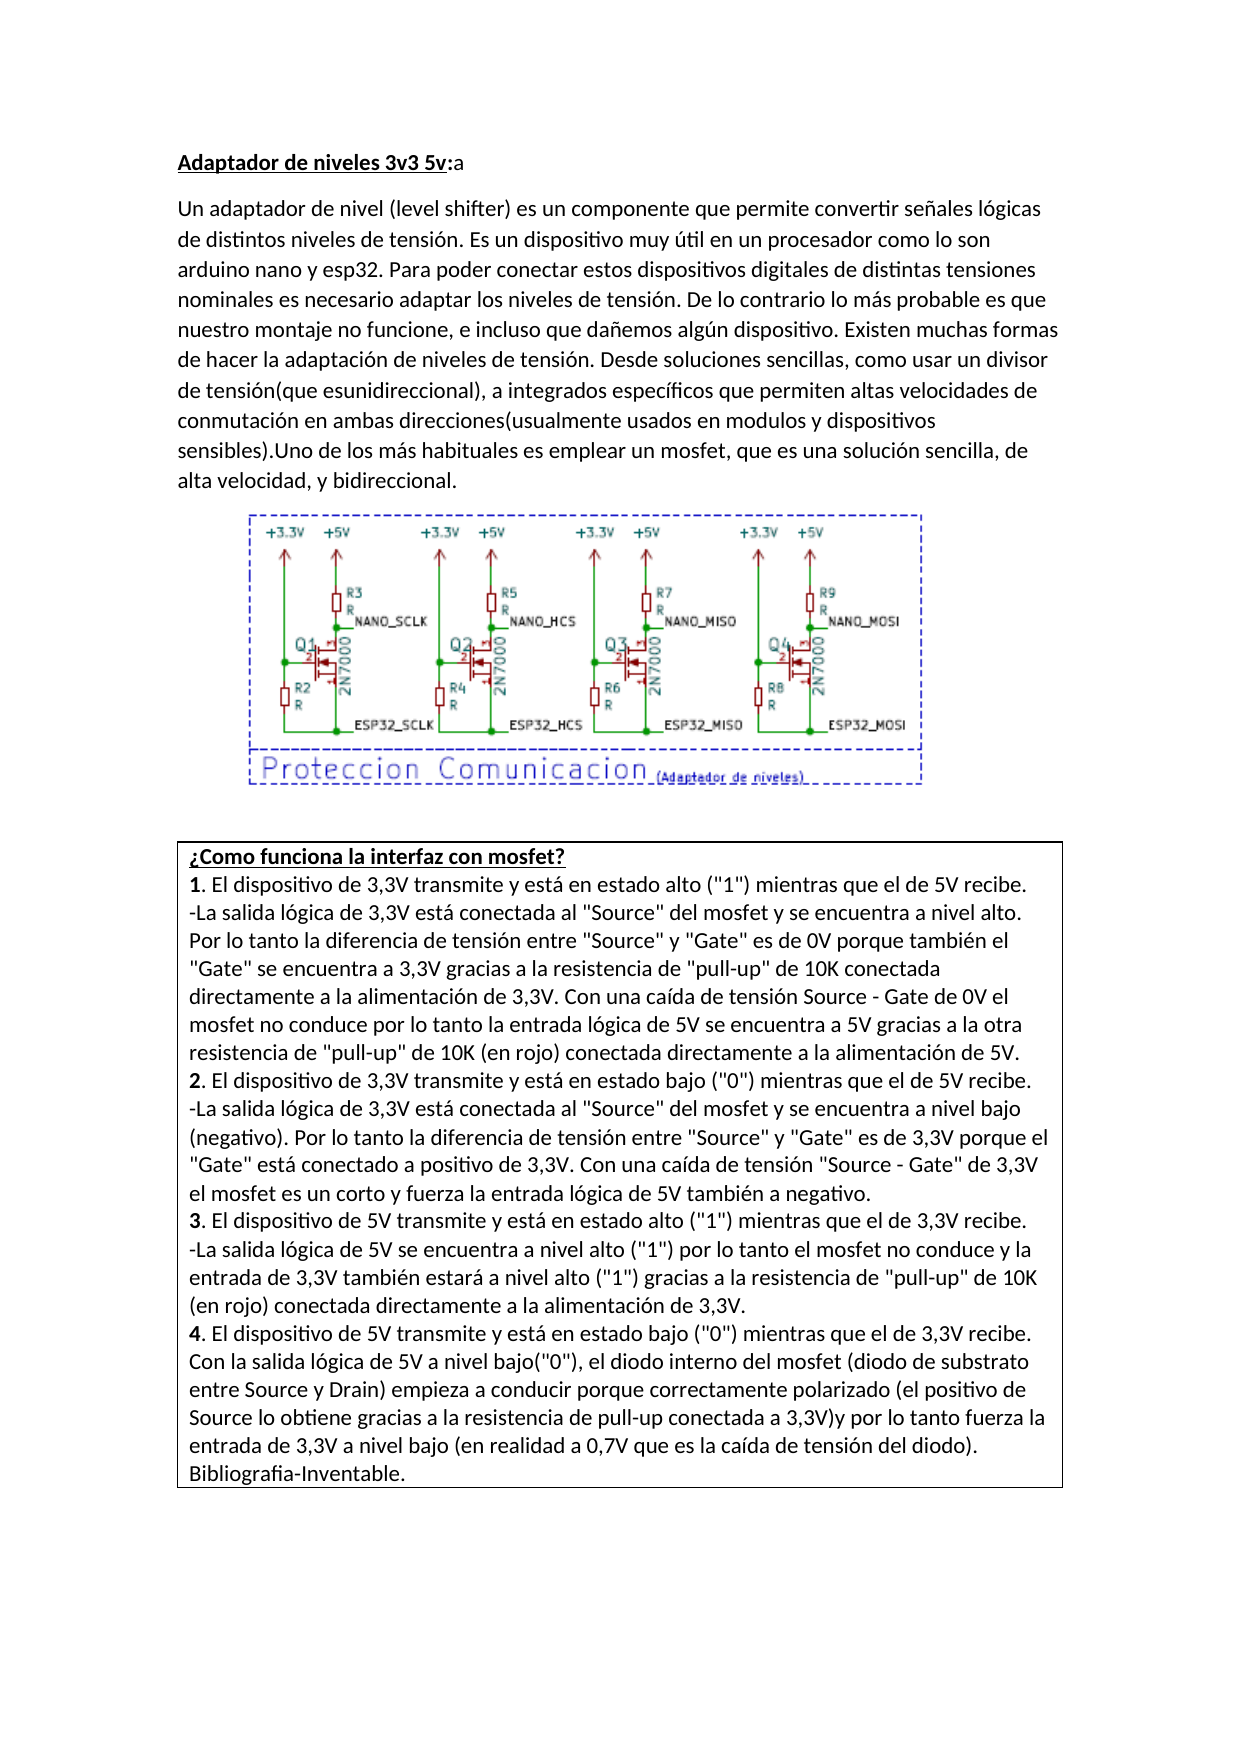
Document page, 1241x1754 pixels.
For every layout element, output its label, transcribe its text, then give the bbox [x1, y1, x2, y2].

table_header ¿Como funciona la interfaz con mosfet? 1. El dispositivo de 3,3V transmite y está en estado alto ("1") mientras que el de 5V recibe. -La salida lógica de 3,3V está conectada al "Source" del mosfet y se encuentra a nivel alto. Por lo tanto la diferencia de tensión entre "Source" y "Gate" es de 0V porque también el "Gate" se encuentra a 3,3V gracias a la resistencia de "pull-up" de 10K conectada directamente a la alimentación de 3,3V. Con una caída de tensión Source - Gate de 0V el mosfet no conduce por lo tanto la entrada lógica de 5V se encuentra a 5V gracias a la otra resistencia de "pull-up" de 10K (en rojo) conectada directamente a la alimentación de 5V. 2. El dispositivo de 3,3V transmite y está en estado bajo ("0") mientras que el de 5V recibe. -La salida lógica de 3,3V está conectada al "Source" del mosfet y se encuentra a nivel bajo (negativo). Por lo tanto la diferencia de tensión entre "Source" y "Gate" es de 3,3V porque el "Gate" está conectado a positivo de 3,3V. Con una caída de tensión "Source - Gate" de 3,3V el mosfet es un corto y fuerza la entrada lógica de 5V también a negativo. 3. El dispositivo de 5V transmite y está en estado alto ("1") mientras que el de 3,3V recibe. -La salida lógica de 5V se encuentra a nivel alto ("1") por lo tanto el mosfet no conduce y la entrada de 3,3V también estará a nivel alto ("1") gracias a la resistencia de "pull-up" de 10K (en rojo) conectada directamente a la alimentación de 3,3V. 4. El dispositivo de 5V transmite y está en estado bajo ("0") mientras que el de 3,3V recibe. Con la salida lógica de 5V a nivel bajo("0"), el diodo interno del mosfet (diodo de substrato entre Source y Drain) empieza a conducir porque correctamente polarizado (el positivo de Source lo obtiene gracias a la resistencia de pull-up conectada a 3,3V)y por lo tanto fuerza la entrada de 3,3V a nivel bajo (en realidad a 0,7V que es la caída de tensión del diodo). Bibliografia-Inventable. [178, 843, 1062, 1487]
picture [243, 507, 930, 796]
text Un adaptador de nivel (level shifter) es un componente que permite convertir señales lógicas de distintos niveles de tensión. Es un dispositivo muy útil en un procesador como lo son arduino nano y esp32. Para poder conectar estos dispositivos digitales de distintas tensiones nominales es necesario adaptar los niveles de tensión. De lo contrario lo más probable es que nuestro montaje no funcione, e incluso que dañemos algún dispositivo. Existen muchas formas de hacer la adaptación de niveles de tensión. Desde soluciones sencillas, como usar un divisor de tensión(que esunidireccional), a integrados específicos que permiten altas velocidades de conmutación en ambas direcciones(usualmente usados en modulos y dispositivos sensibles).Uno de los más habituales es emplear un mosfet, que es una solución sencilla, de alta velocidad, y bidireccional. [177, 194, 1063, 494]
text Adaptador de niveles 3v3 5v:a [177, 148, 1063, 176]
